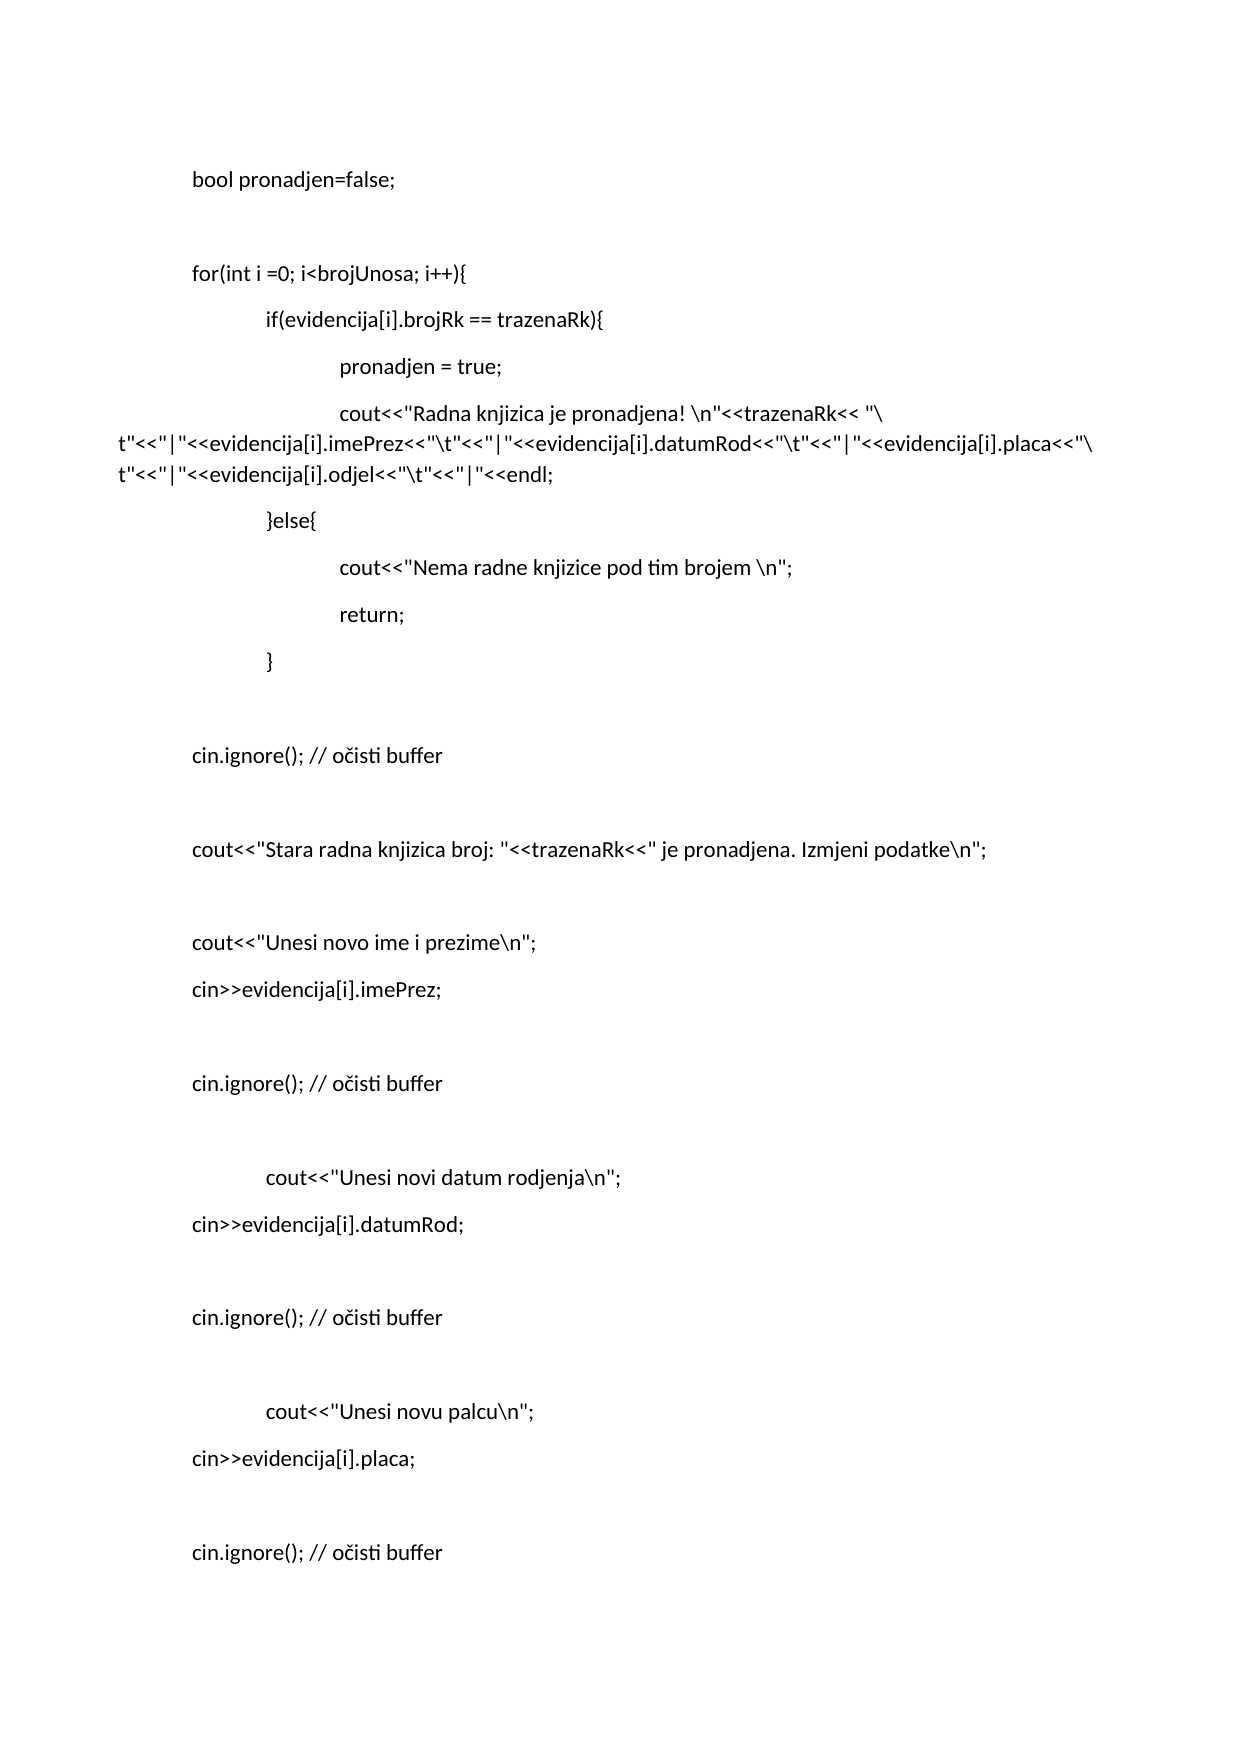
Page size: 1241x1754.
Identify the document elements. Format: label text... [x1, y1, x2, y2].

text if(evidencija[i].brojRk == trazenaRk){ [118, 306, 1122, 334]
text } [118, 647, 1122, 675]
text cout<<"Unesi novi datum rodjenja\n"; [118, 1163, 1122, 1191]
text cout<<"Unesi novu palcu\n"; [118, 1397, 1122, 1425]
text for(int i =0; i<brojUnosa; i++){ [118, 259, 1122, 287]
text cin>>evidencija[i].datumRod; [118, 1210, 1122, 1238]
text cin.ignore(); // očisti buffer [118, 1538, 1122, 1566]
text pronadjen = true; [118, 352, 1122, 381]
text cout<<"Radna knjizica je pronadjena! \n"<<trazenaRk<< "\t"<<"|"<<evidencija[i].imePrez<<"\t"<<"|"<<evidencija[i].datumRod<<"\t"<<"|"<<evidencija[i].placa<<"\t"<<"|"<<evidencija[i].odjel<<"\t"<<"|"<<endl; [118, 399, 1122, 488]
text }else{ [118, 507, 1122, 535]
text return; [118, 600, 1122, 628]
text cout<<"Nema radne knjizice pod tim brojem \n"; [118, 553, 1122, 582]
text cout<<"Stara radna knjizica broj: "<<trazenaRk<<" je pronadjena. Izmjeni podatke\n"; [118, 835, 1122, 863]
text cin>>evidencija[i].placa; [118, 1444, 1122, 1472]
text cout<<"Unesi novo ime i prezime\n"; [118, 928, 1122, 957]
text cin>>evidencija[i].imePrez; [118, 975, 1122, 1003]
text cin.ignore(); // očisti buffer [118, 1069, 1122, 1097]
text cin.ignore(); // očisti buffer [118, 1303, 1122, 1332]
text bool pronadjen=false; [118, 165, 1122, 193]
text cin.ignore(); // očisti buffer [118, 741, 1122, 769]
